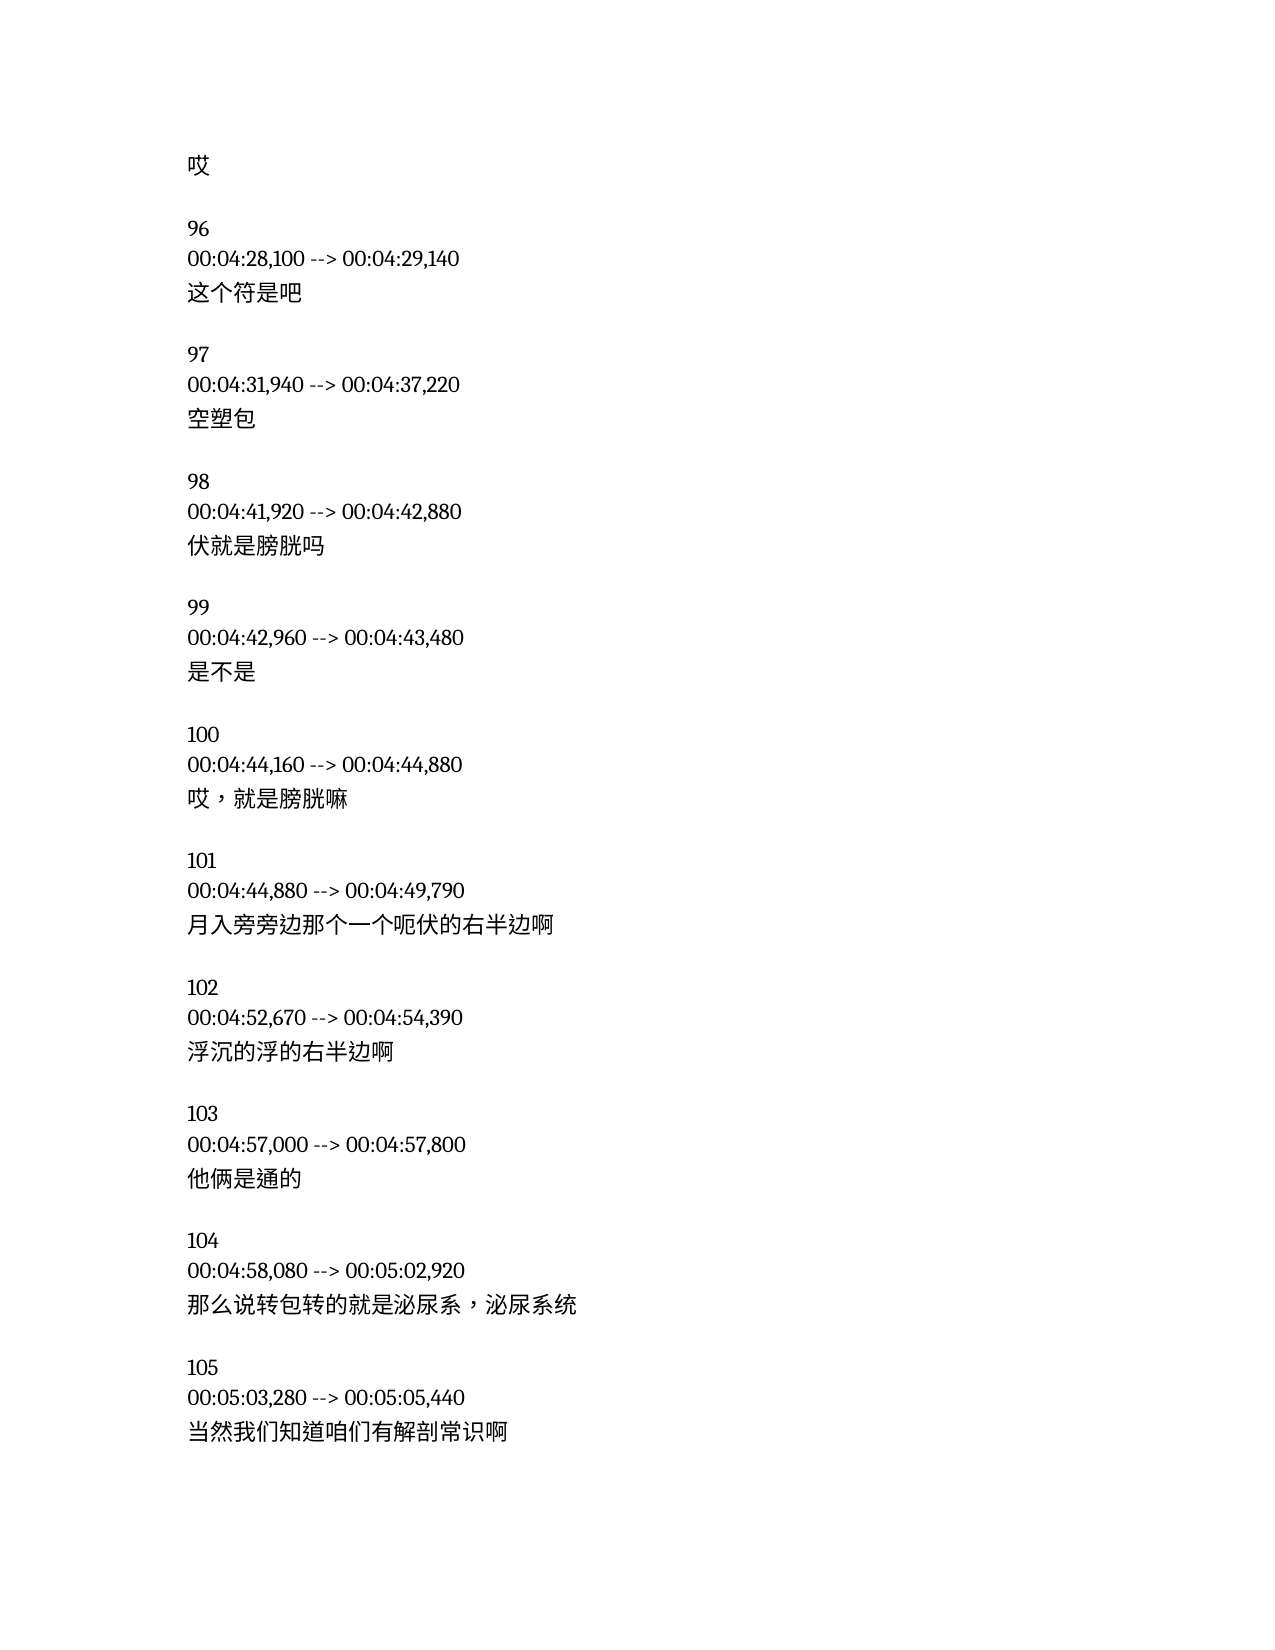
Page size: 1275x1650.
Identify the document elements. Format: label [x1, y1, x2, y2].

text [187, 150, 1087, 1477]
